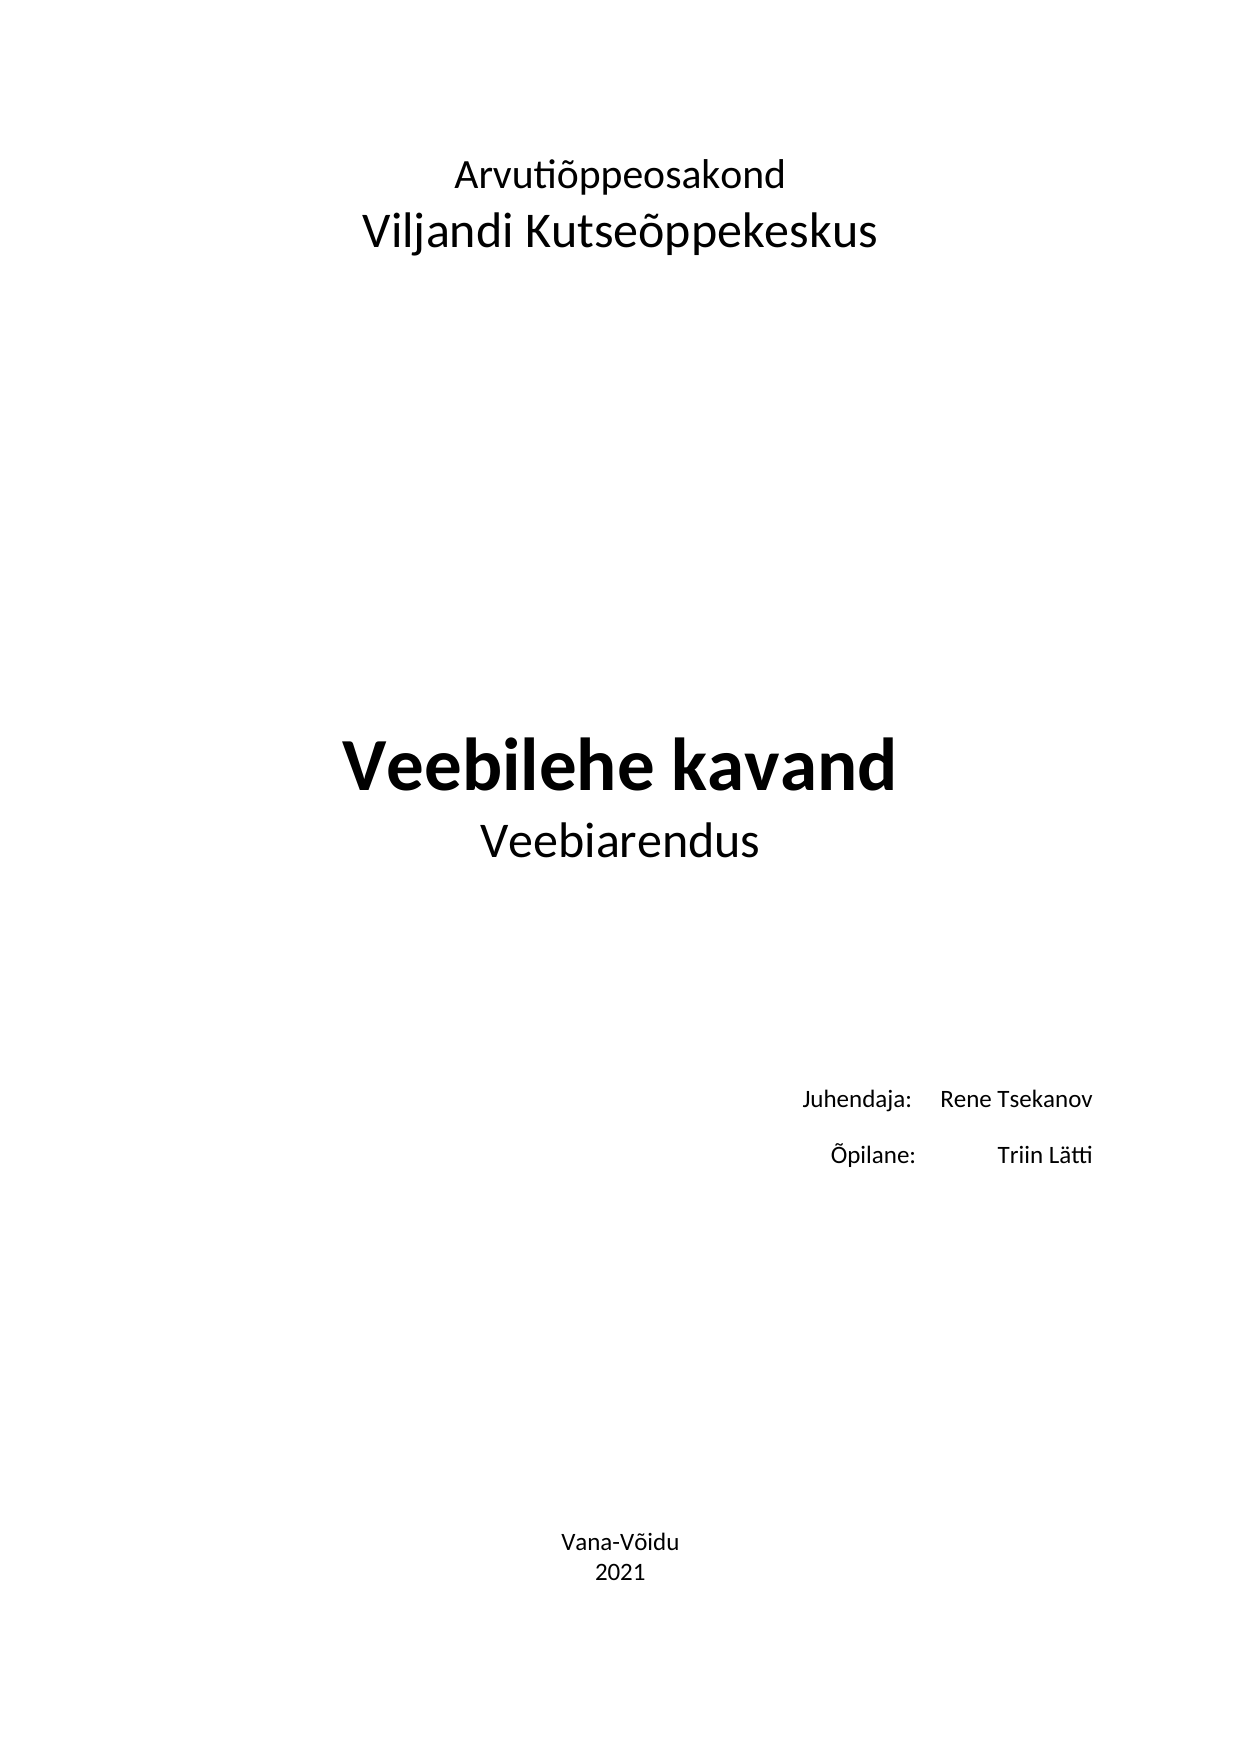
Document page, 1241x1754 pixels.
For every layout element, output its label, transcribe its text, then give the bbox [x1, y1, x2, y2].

text Õpilane: Triin Lätti [148, 1139, 1093, 1170]
text Arvutiõppeosakond [148, 148, 1093, 198]
text Viljandi Kutseõppekeskus [148, 198, 1093, 259]
text Juhendaja: Rene Tsekanov [148, 1083, 1093, 1114]
text Veebilehe kavand [148, 717, 1093, 809]
text 2021 [148, 1556, 1093, 1587]
text Vana-Võidu [148, 1526, 1093, 1556]
text Veebiarendus [148, 809, 1093, 870]
